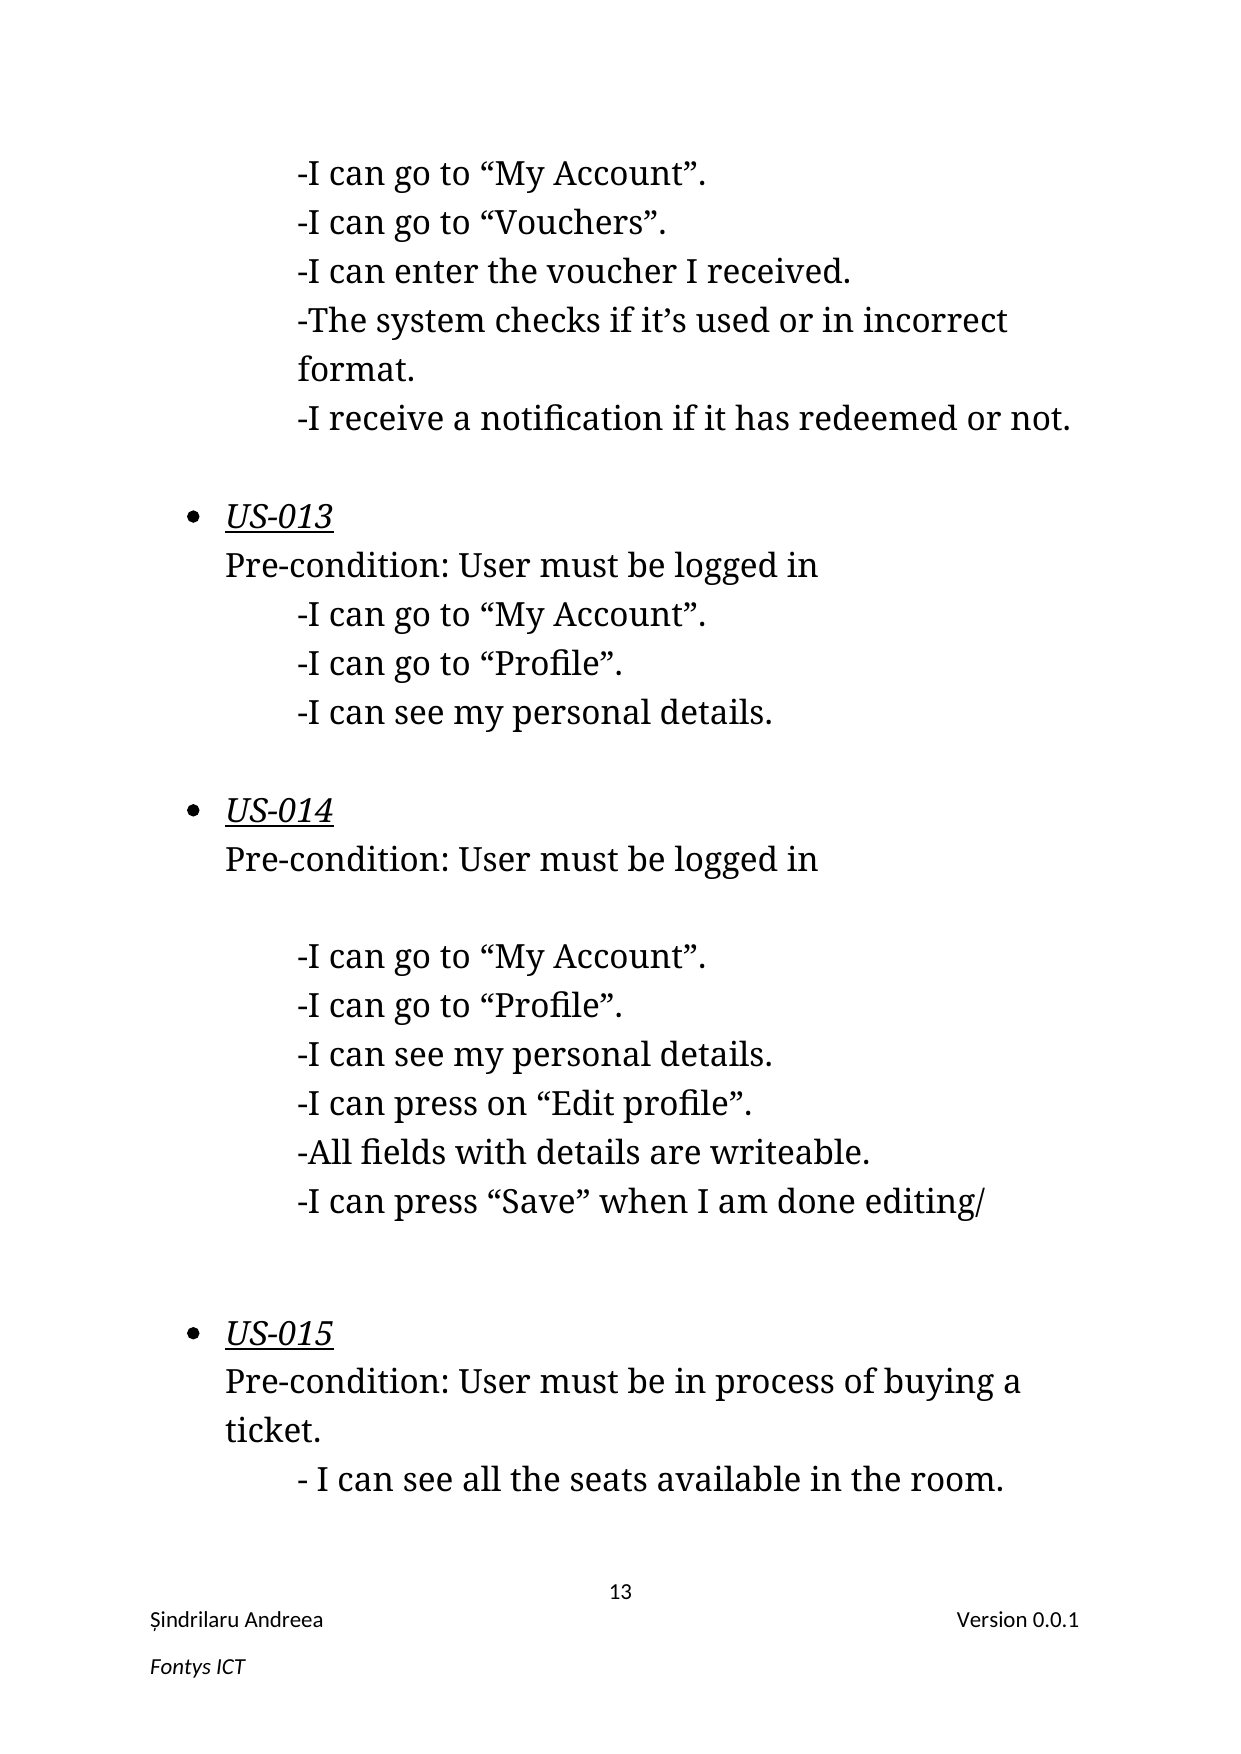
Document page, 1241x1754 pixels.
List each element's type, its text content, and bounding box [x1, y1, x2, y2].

list -I can enter the voucher I received. [297, 248, 1090, 293]
list -I can go to “My Account”. [297, 150, 1090, 195]
list -I can press “Save” when I am done editing/ [297, 1178, 1090, 1223]
list US-014 [187, 786, 1090, 832]
list Pre-condition: User must be logged in [225, 542, 1090, 587]
list -I can go to “My Account”. [297, 591, 1090, 636]
list US-015 [187, 1309, 1090, 1355]
list -I can go to “Profile”. [297, 982, 1090, 1028]
list -The system checks if it’s used or in incorrect format. [297, 297, 1090, 391]
list -I can press on “Edit profile”. [297, 1080, 1090, 1126]
list Pre-condition: User must be logged in [225, 835, 1090, 881]
list US-013 [187, 493, 1090, 538]
list Pre-condition: User must be in process of buying a ticket. [225, 1358, 1090, 1453]
list -I receive a notification if it has redeemed or not. [297, 395, 1090, 440]
list -All fields with details are writeable. [297, 1129, 1090, 1174]
list -I can go to “My Account”. [297, 933, 1090, 979]
list -I can go to “Profile”. [297, 639, 1090, 685]
list -I can see my personal details. [297, 688, 1090, 734]
list -I can go to “Vouchers”. [297, 199, 1090, 244]
list -I can see my personal details. [297, 1031, 1090, 1077]
list - I can see all the seats available in the room. [225, 1456, 1090, 1502]
